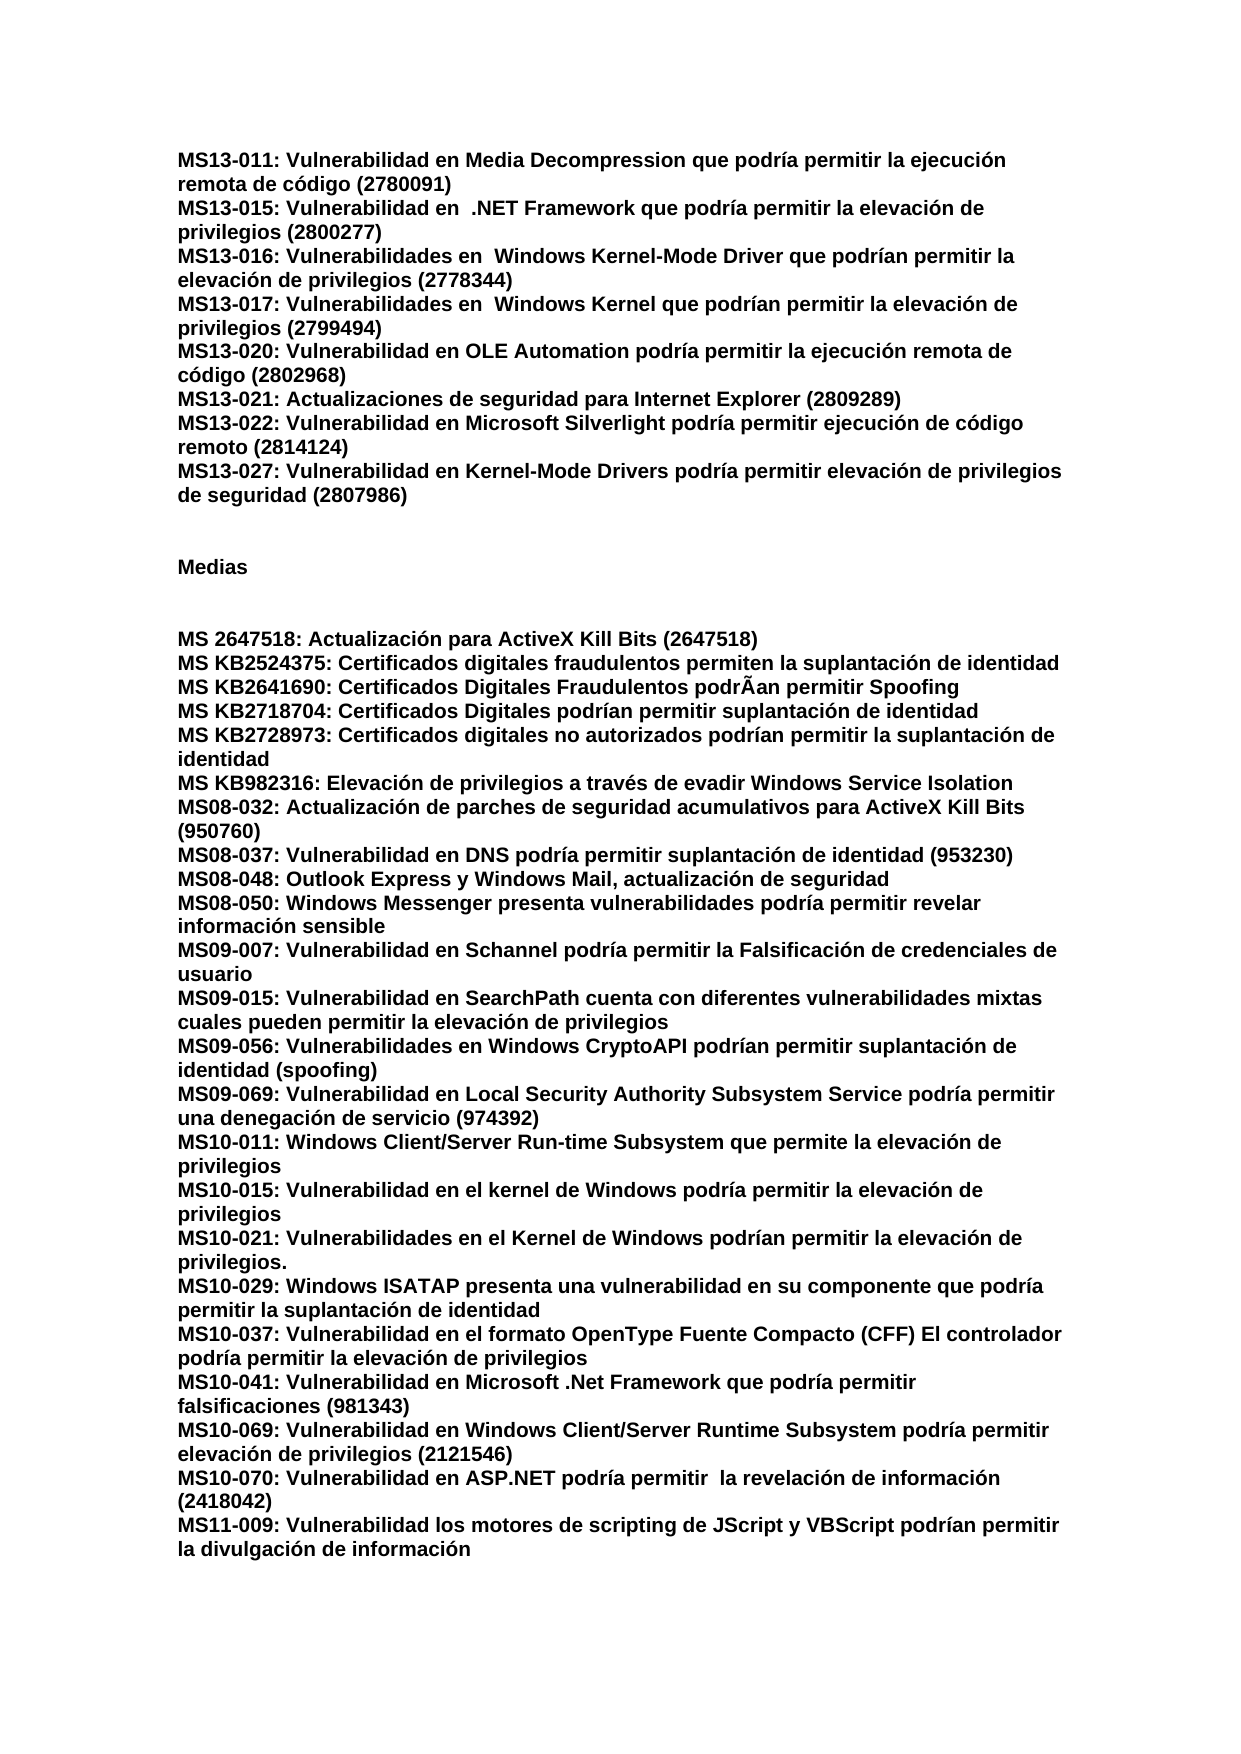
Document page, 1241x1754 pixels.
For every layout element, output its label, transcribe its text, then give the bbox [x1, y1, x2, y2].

text MS09-015: Vulnerabilidad en SearchPath cuenta con diferentes vulnerabilidades mixtas cuales pueden permitir la elevación de privilegios [177, 986, 1063, 1034]
text MS08-050: Windows Messenger presenta vulnerabilidades podría permitir revelar información sensible [177, 890, 1063, 938]
text MS10-015: Vulnerabilidad en el kernel de Windows podría permitir la elevación de privilegios [177, 1178, 1063, 1226]
text MS KB2524375: Certificados digitales fraudulentos permiten la suplantación de identidad [177, 651, 1063, 675]
text MS13-015: Vulnerabilidad en .NET Framework que podría permitir la elevación de privilegios (2800277) [177, 196, 1063, 243]
text MS 2647518: Actualización para ActiveX Kill Bits (2647518) [177, 627, 1063, 651]
text MS KB982316: Elevación de privilegios a través de evadir Windows Service Isolation [177, 771, 1063, 794]
text MS KB2728973: Certificados digitales no autorizados podrían permitir la suplantación de identidad [177, 723, 1063, 771]
text MS10-029: Windows ISATAP presenta una vulnerabilidad en su componente que podría permitir la suplantación de identidad [177, 1274, 1063, 1322]
text MS10-070: Vulnerabilidad en ASP.NET podría permitir la revelación de información (2418042) [177, 1465, 1063, 1513]
text MS13-017: Vulnerabilidades en Windows Kernel que podrían permitir la elevación de privilegios (2799494) [177, 291, 1063, 339]
text MS09-056: Vulnerabilidades en Windows CryptoAPI podrían permitir suplantación de identidad (spoofing) [177, 1034, 1063, 1082]
text MS10-069: Vulnerabilidad en Windows Client/Server Runtime Subsystem podría permitir elevación de privilegios (2121546) [177, 1417, 1063, 1465]
text MS09-069: Vulnerabilidad en Local Security Authority Subsystem Service podría permitir una denegación de servicio (974392) [177, 1082, 1063, 1130]
text MS13-027: Vulnerabilidad en Kernel-Mode Drivers podría permitir elevación de privilegios de seguridad (2807986) [177, 459, 1063, 507]
text MS10-021: Vulnerabilidades en el Kernel de Windows podrían permitir la elevación de privilegios. [177, 1226, 1063, 1274]
text MS08-037: Vulnerabilidad en DNS podría permitir suplantación de identidad (953230) [177, 842, 1063, 866]
text MS13-022: Vulnerabilidad en Microsoft Silverlight podría permitir ejecución de código remoto (2814124) [177, 411, 1063, 459]
text Medias [177, 555, 1063, 579]
text MS09-007: Vulnerabilidad en Schannel podría permitir la Falsificación de credenciales de usuario [177, 938, 1063, 986]
text MS11-009: Vulnerabilidad los motores de scripting de JScript y VBScript podrían permitir la divulgación de información [177, 1513, 1063, 1561]
text MS10-037: Vulnerabilidad en el formato OpenType Fuente Compacto (CFF) El controlador podría permitir la elevación de privilegios [177, 1322, 1063, 1369]
text MS13-011: Vulnerabilidad en Media Decompression que podría permitir la ejecución remota de código (2780091) [177, 148, 1063, 196]
text MS13-021: Actualizaciones de seguridad para Internet Explorer (2809289) [177, 387, 1063, 411]
text MS08-032: Actualización de parches de seguridad acumulativos para ActiveX Kill Bits (950760) [177, 794, 1063, 842]
text MS08-048: Outlook Express y Windows Mail, actualización de seguridad [177, 866, 1063, 890]
text MS KB2641690: Certificados Digitales Fraudulentos podrÃ­an permitir Spoofing [177, 675, 1063, 699]
text MS KB2718704: Certificados Digitales podrían permitir suplantación de identidad [177, 699, 1063, 723]
text MS13-016: Vulnerabilidades en Windows Kernel-Mode Driver que podrían permitir la elevación de privilegios (2778344) [177, 243, 1063, 291]
text MS10-041: Vulnerabilidad en Microsoft .Net Framework que podría permitir falsificaciones (981343) [177, 1369, 1063, 1417]
text MS13-020: Vulnerabilidad en OLE Automation podría permitir la ejecución remota de código (2802968) [177, 339, 1063, 387]
text MS10-011: Windows Client/Server Run-time Subsystem que permite la elevación de privilegios [177, 1130, 1063, 1178]
